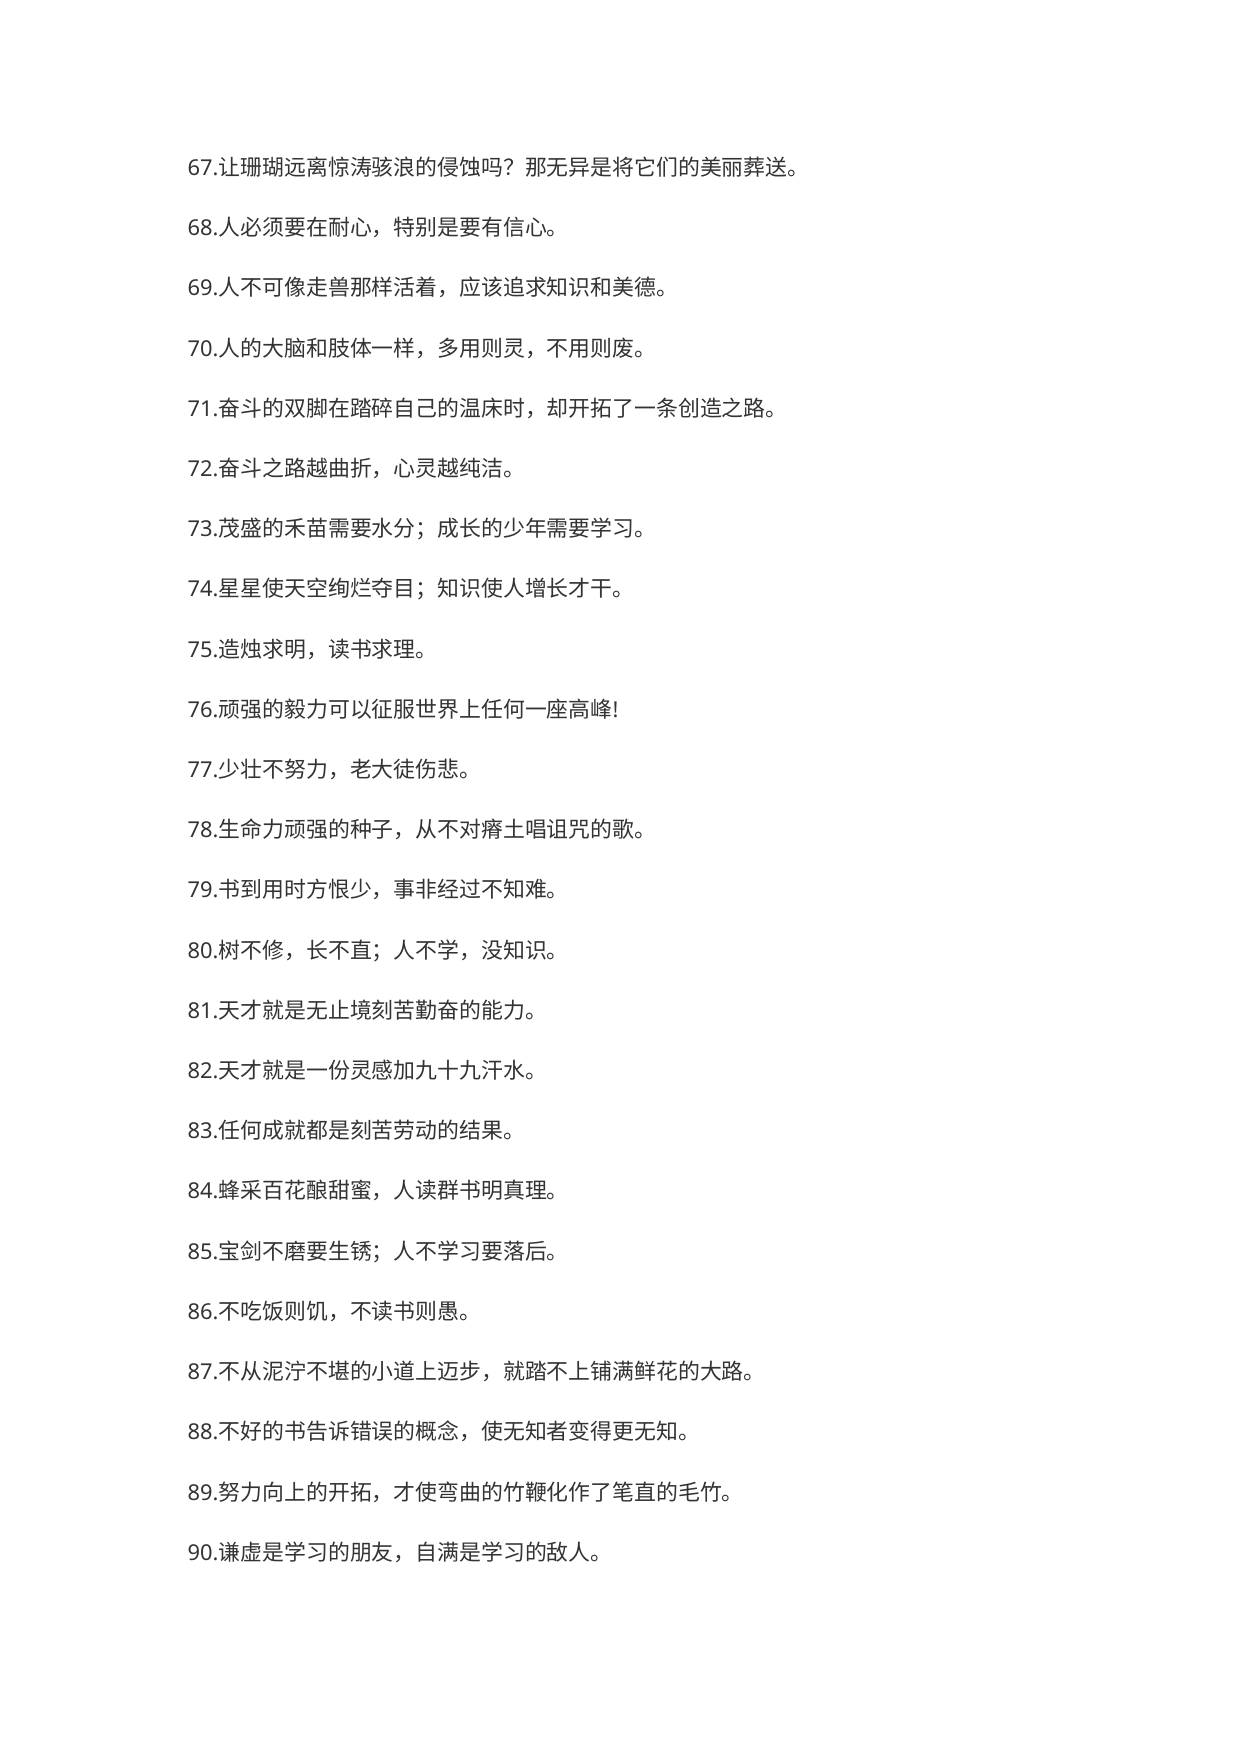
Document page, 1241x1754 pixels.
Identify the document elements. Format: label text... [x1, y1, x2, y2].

text 78.生命力顽强的种子，从不对瘠土唱诅咒的歌。 [187, 812, 1053, 844]
text 85.宝剑不磨要生锈；人不学习要落后。 [187, 1234, 1053, 1266]
text 70.人的大脑和肢体一样，多用则灵，不用则废。 [187, 331, 1053, 362]
text 73.茂盛的禾苗需要水分；成长的少年需要学习。 [187, 511, 1053, 543]
text 80.树不修，长不直；人不学，没知识。 [187, 933, 1053, 964]
text 76.顽强的毅力可以征服世界上任何一座高峰! [187, 692, 1053, 724]
text 89.努力向上的开拓，才使弯曲的竹鞭化作了笔直的毛竹。 [187, 1474, 1053, 1506]
text 68.人必须要在耐心，特别是要有信心。 [187, 210, 1053, 242]
text 77.少壮不努力，老大徒伤悲。 [187, 752, 1053, 784]
text 71.奋斗的双脚在踏碎自己的温床时，却开拓了一条创造之路。 [187, 391, 1053, 423]
text 82.天才就是一份灵感加九十九汗水。 [187, 1053, 1053, 1085]
text 83.任何成就都是刻苦劳动的结果。 [187, 1113, 1053, 1145]
text 67.让珊瑚远离惊涛骇浪的侵蚀吗？那无异是将它们的美丽葬送。 [187, 150, 1053, 182]
text 74.星星使天空绚烂夺目；知识使人增长才干。 [187, 571, 1053, 603]
text 79.书到用时方恨少，事非经过不知难。 [187, 872, 1053, 904]
text 87.不从泥泞不堪的小道上迈步，就踏不上铺满鲜花的大路。 [187, 1354, 1053, 1386]
text 81.天才就是无止境刻苦勤奋的能力。 [187, 993, 1053, 1025]
text 69.人不可像走兽那样活着，应该追求知识和美德。 [187, 270, 1053, 302]
text 90.谦虚是学习的朋友，自满是学习的敌人。 [187, 1535, 1053, 1567]
text 84.蜂采百花酿甜蜜，人读群书明真理。 [187, 1173, 1053, 1205]
text 72.奋斗之路越曲折，心灵越纯洁。 [187, 451, 1053, 483]
text 75.造烛求明，读书求理。 [187, 632, 1053, 663]
text 86.不吃饭则饥，不读书则愚。 [187, 1294, 1053, 1326]
text 88.不好的书告诉错误的概念，使无知者变得更无知。 [187, 1414, 1053, 1446]
